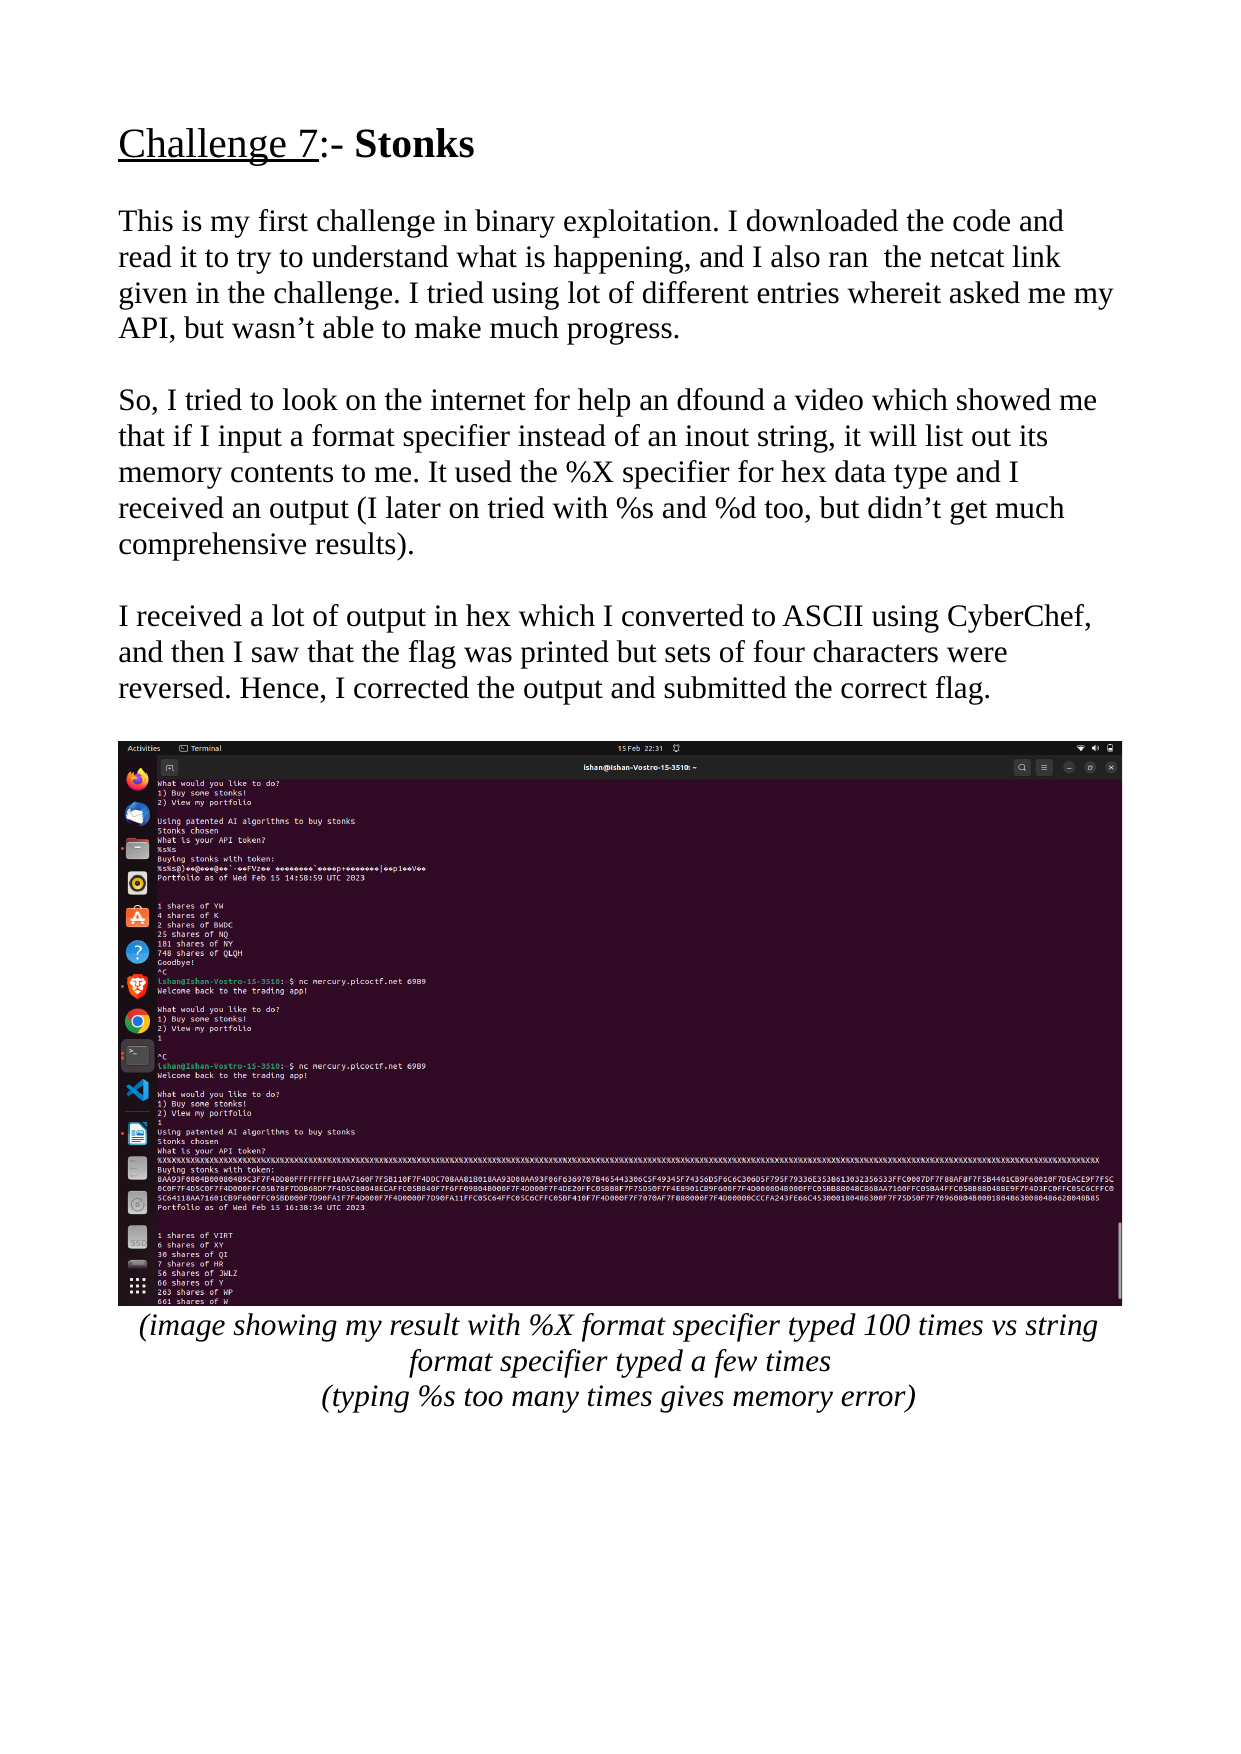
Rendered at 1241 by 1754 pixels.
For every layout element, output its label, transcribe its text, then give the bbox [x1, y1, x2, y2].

text So, I tried to look on the internet for help an dfound a video which showed me that if I input a format specifier instead of an inout string, it will list out its memory contents to me. It used the %X specifier for hex data type and I received an output (I later on tried with %s and %d too, but didn’t get much comprehensive results). [118, 382, 1122, 561]
text This is my first challenge in binary exploitation. I downloaded the code and read it to try to understand what is happening, and I also ran the netcat link given in the challenge. I tried using lot of different entries whereit asked me my API, but wasn’t able to make much progress. [118, 202, 1122, 346]
text (image showing my result with %X format specifier typed 100 times vs string format specifier typed a few times [118, 1306, 1122, 1378]
text Challenge 7:- Stonks [118, 118, 1122, 166]
text (typing %s too many times gives memory error) [118, 1378, 1122, 1414]
picture [118, 741, 1123, 1306]
text I received a lot of output in hex which I converted to ASCII using CyberChef, and then I saw that the flag was printed but sets of four characters were reversed. Hence, I corrected the output and submitted the correct flag. [118, 597, 1122, 705]
